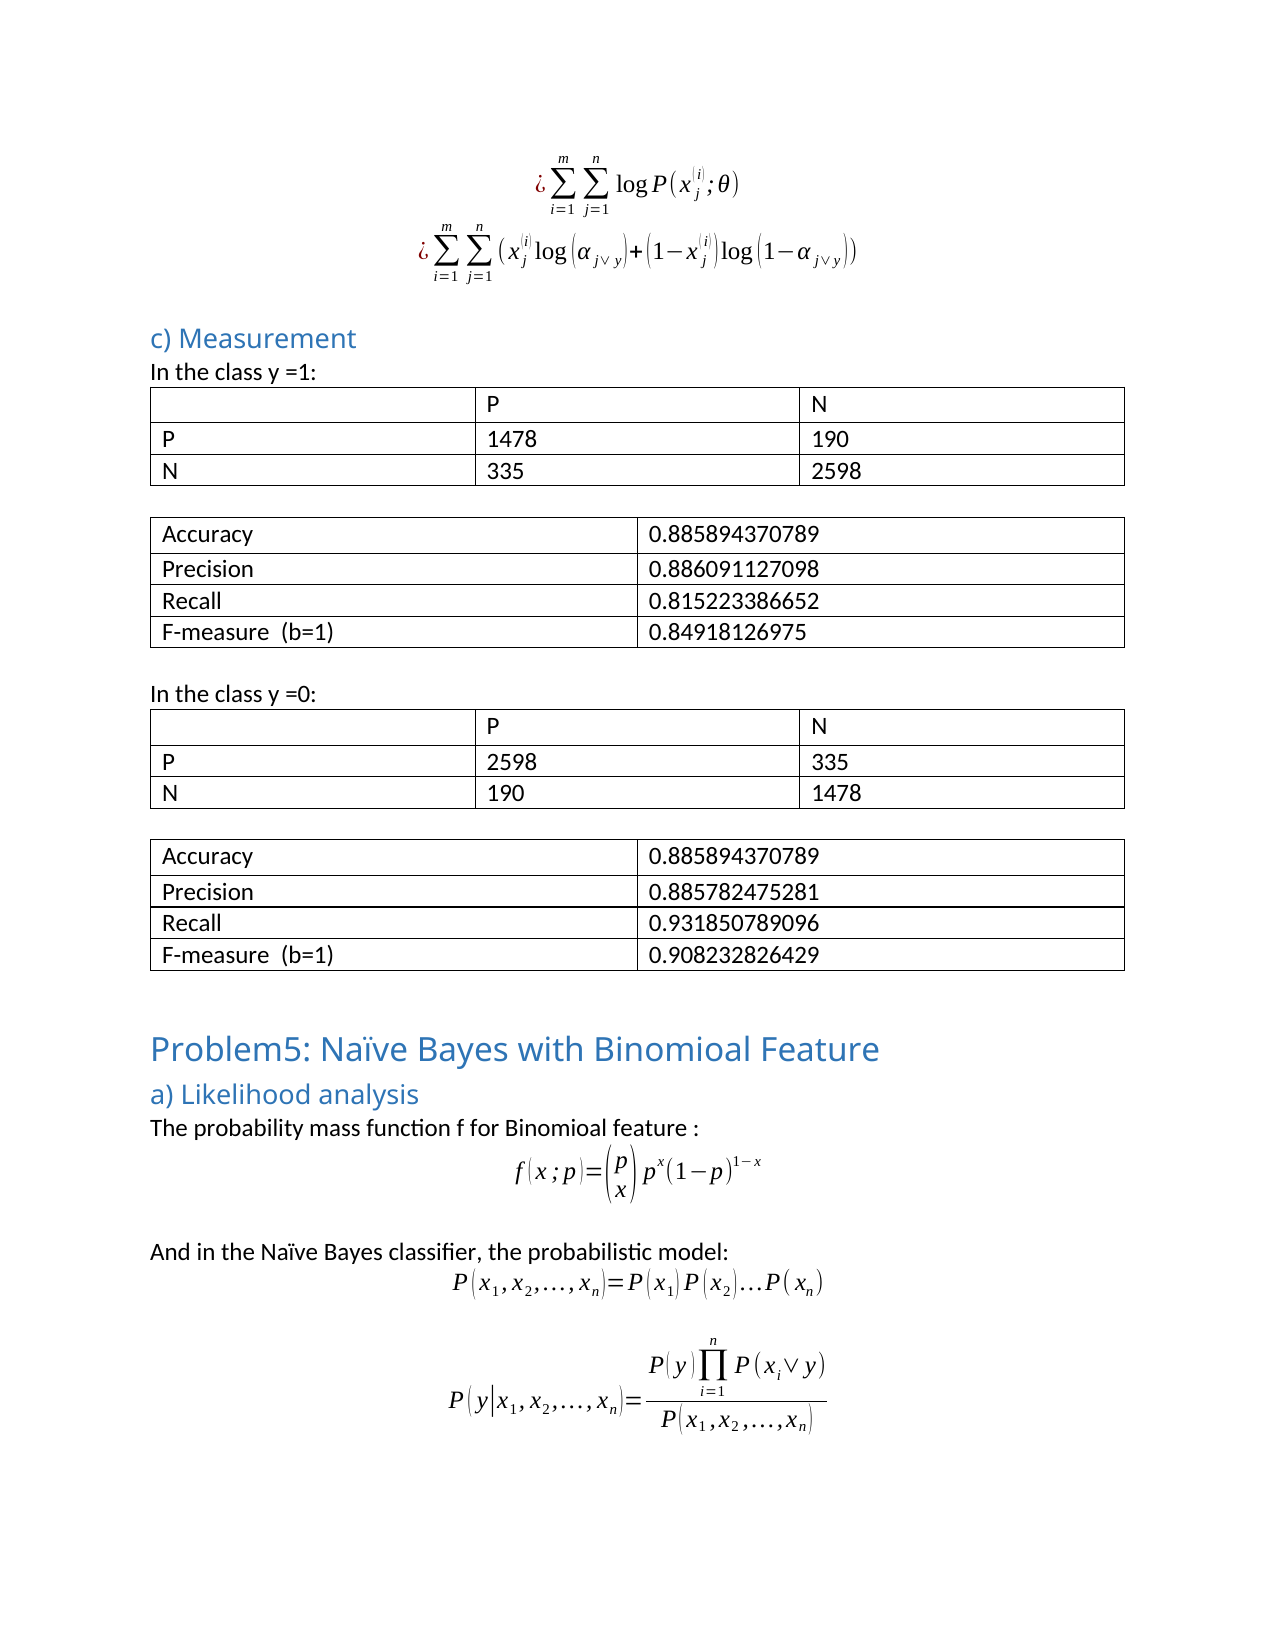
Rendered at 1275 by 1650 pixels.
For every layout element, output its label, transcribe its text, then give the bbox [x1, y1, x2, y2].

table_cell 190 [800, 423, 1124, 454]
table_header 0.885894370789 [638, 518, 1124, 552]
table_header [151, 388, 475, 422]
table_cell 2598 [476, 746, 799, 776]
table_header N [800, 710, 1124, 745]
subtitle c) Measurement [150, 319, 1125, 356]
table_header Accuracy [151, 518, 637, 552]
table_header 0.885894370789 [638, 840, 1124, 875]
text In the class y =0: [150, 679, 1125, 709]
table_cell F-measure (b=1) [151, 617, 637, 647]
table_cell 2598 [800, 455, 1124, 485]
table_cell 0.886091127098 [638, 554, 1124, 584]
table_cell 0.815223386652 [638, 585, 1124, 616]
text The probability mass function f for Binomioal feature : [150, 1113, 1125, 1143]
subtitle a) Likelihood analysis [150, 1076, 1125, 1113]
table_cell F-measure (b=1) [151, 939, 637, 969]
table_cell N [151, 777, 475, 808]
table_cell 335 [800, 746, 1124, 776]
table_cell P [151, 423, 475, 454]
table_header N [800, 388, 1124, 422]
table_header P [476, 710, 799, 745]
table_cell Precision [151, 876, 637, 906]
table_header [151, 710, 475, 745]
table_cell Precision [151, 554, 637, 584]
table_cell 1478 [800, 777, 1124, 808]
table_cell 190 [476, 777, 799, 808]
table_cell 0.931850789096 [638, 908, 1124, 938]
table_cell 335 [476, 455, 799, 485]
table_header P [476, 388, 799, 422]
table_cell P [151, 746, 475, 776]
text And in the Naïve Bayes classifier, the probabilistic model: [150, 1236, 1125, 1267]
table_cell N [151, 455, 475, 485]
table_cell 1478 [476, 423, 799, 454]
table_cell 0.885782475281 [638, 876, 1124, 906]
subtitle Problem5: Naïve Bayes with Binomioal Feature [150, 1026, 1125, 1072]
table_header Accuracy [151, 840, 637, 875]
table_cell Recall [151, 908, 637, 938]
table_cell 0.84918126975 [638, 617, 1124, 647]
text In the class y =1: [150, 356, 1125, 387]
table_cell Recall [151, 585, 637, 616]
table_cell 0.908232826429 [638, 939, 1124, 969]
